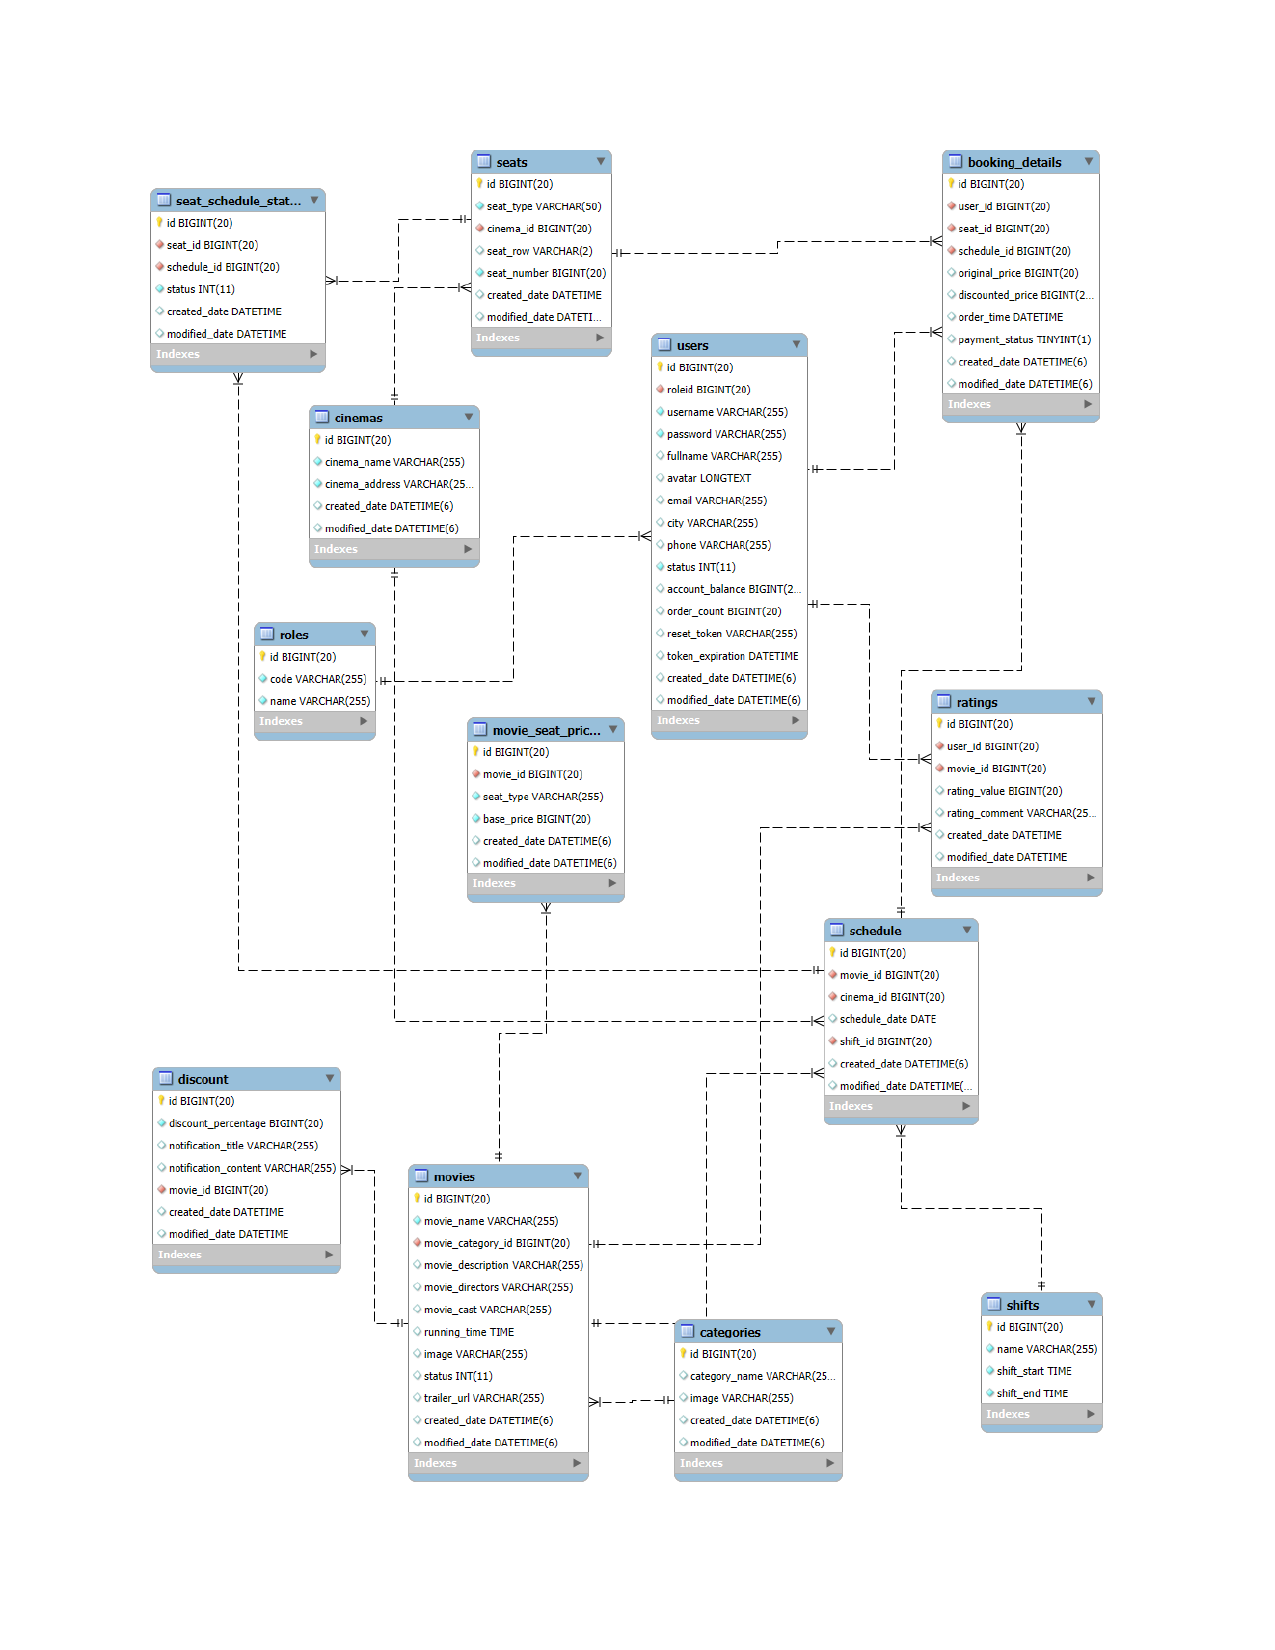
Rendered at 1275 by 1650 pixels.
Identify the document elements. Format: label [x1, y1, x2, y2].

picture [150, 150, 1121, 1500]
